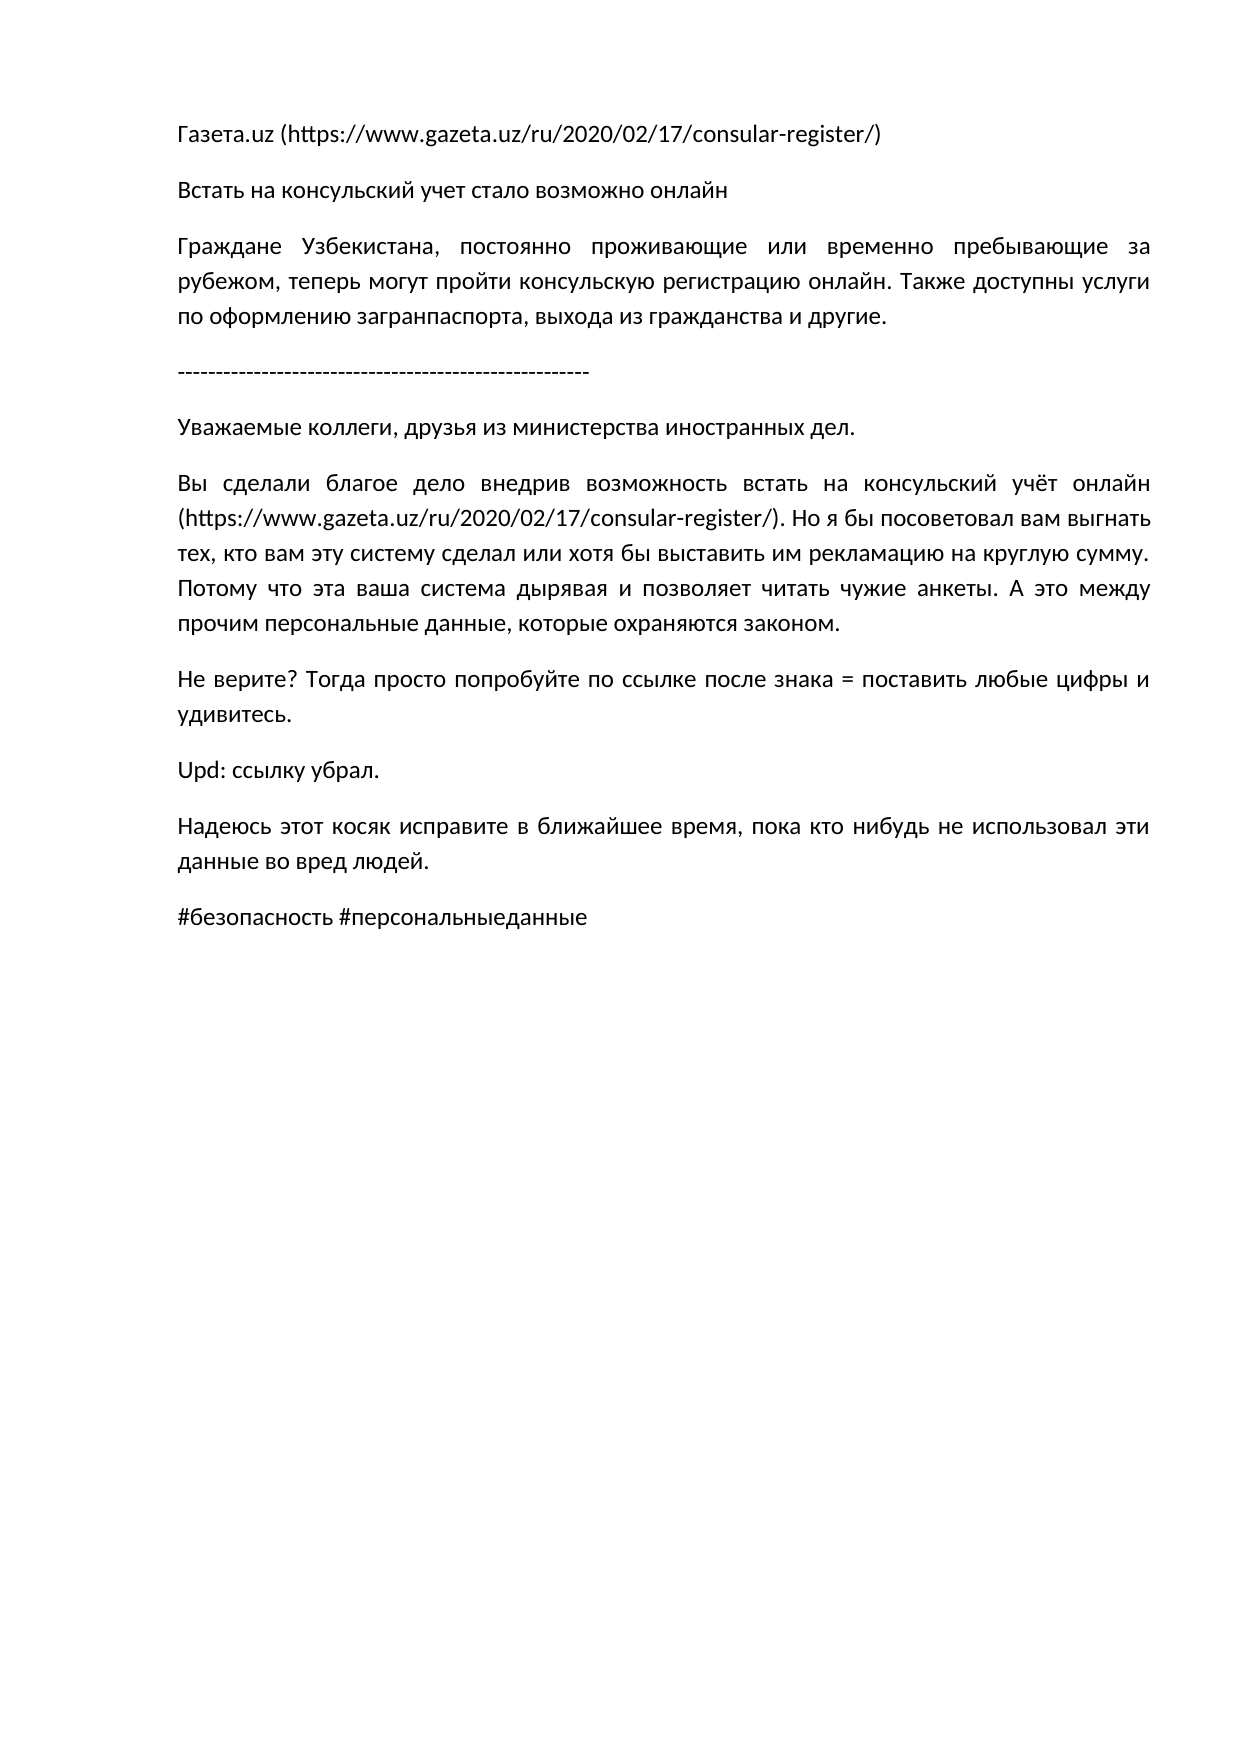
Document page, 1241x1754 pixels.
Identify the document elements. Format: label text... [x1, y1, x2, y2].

text Не верите? Тогда просто попробуйте по ссылке после знака = поставить любые цифры и удивитесь. [177, 663, 1152, 729]
text #безопасность #персональныеданные [177, 901, 1152, 931]
text ------------------------------------------------------ [177, 356, 1152, 386]
text Граждане Узбекистана, постоянно проживающие или временно пребывающие за рубежом, теперь могут пройти консульскую регистрацию онлайн. Также доступны услуги по оформлению загранпаспорта, выхода из гражданства и другие. [177, 230, 1152, 330]
text Встать на консульский учет стало возможно онлайн [177, 174, 1152, 204]
text Уважаемые коллеги, друзья из министерства иностранных дел. [177, 411, 1152, 442]
text Надеюсь этот косяк исправите в ближайшее время, пока кто нибудь не использовал эти данные во вред людей. [177, 810, 1152, 875]
text Газета.uz (https://www.gazeta.uz/ru/2020/02/17/consular-register/) [177, 118, 1152, 149]
text Вы сделали благое дело внедрив возможность встать на консульский учёт онлайн (https://www.gazeta.uz/ru/2020/02/17/consular-register/). Но я бы посоветовал вам выгнать тех, кто вам эту систему сделал или хотя бы выставить им рекламацию на круглую сумму. Потому что эта ваша система дырявая и позволяет читать чужие анкеты. А это между прочим персональные данные, которые охраняются законом. [177, 467, 1152, 638]
text Upd: ссылку убрал. [177, 754, 1152, 784]
